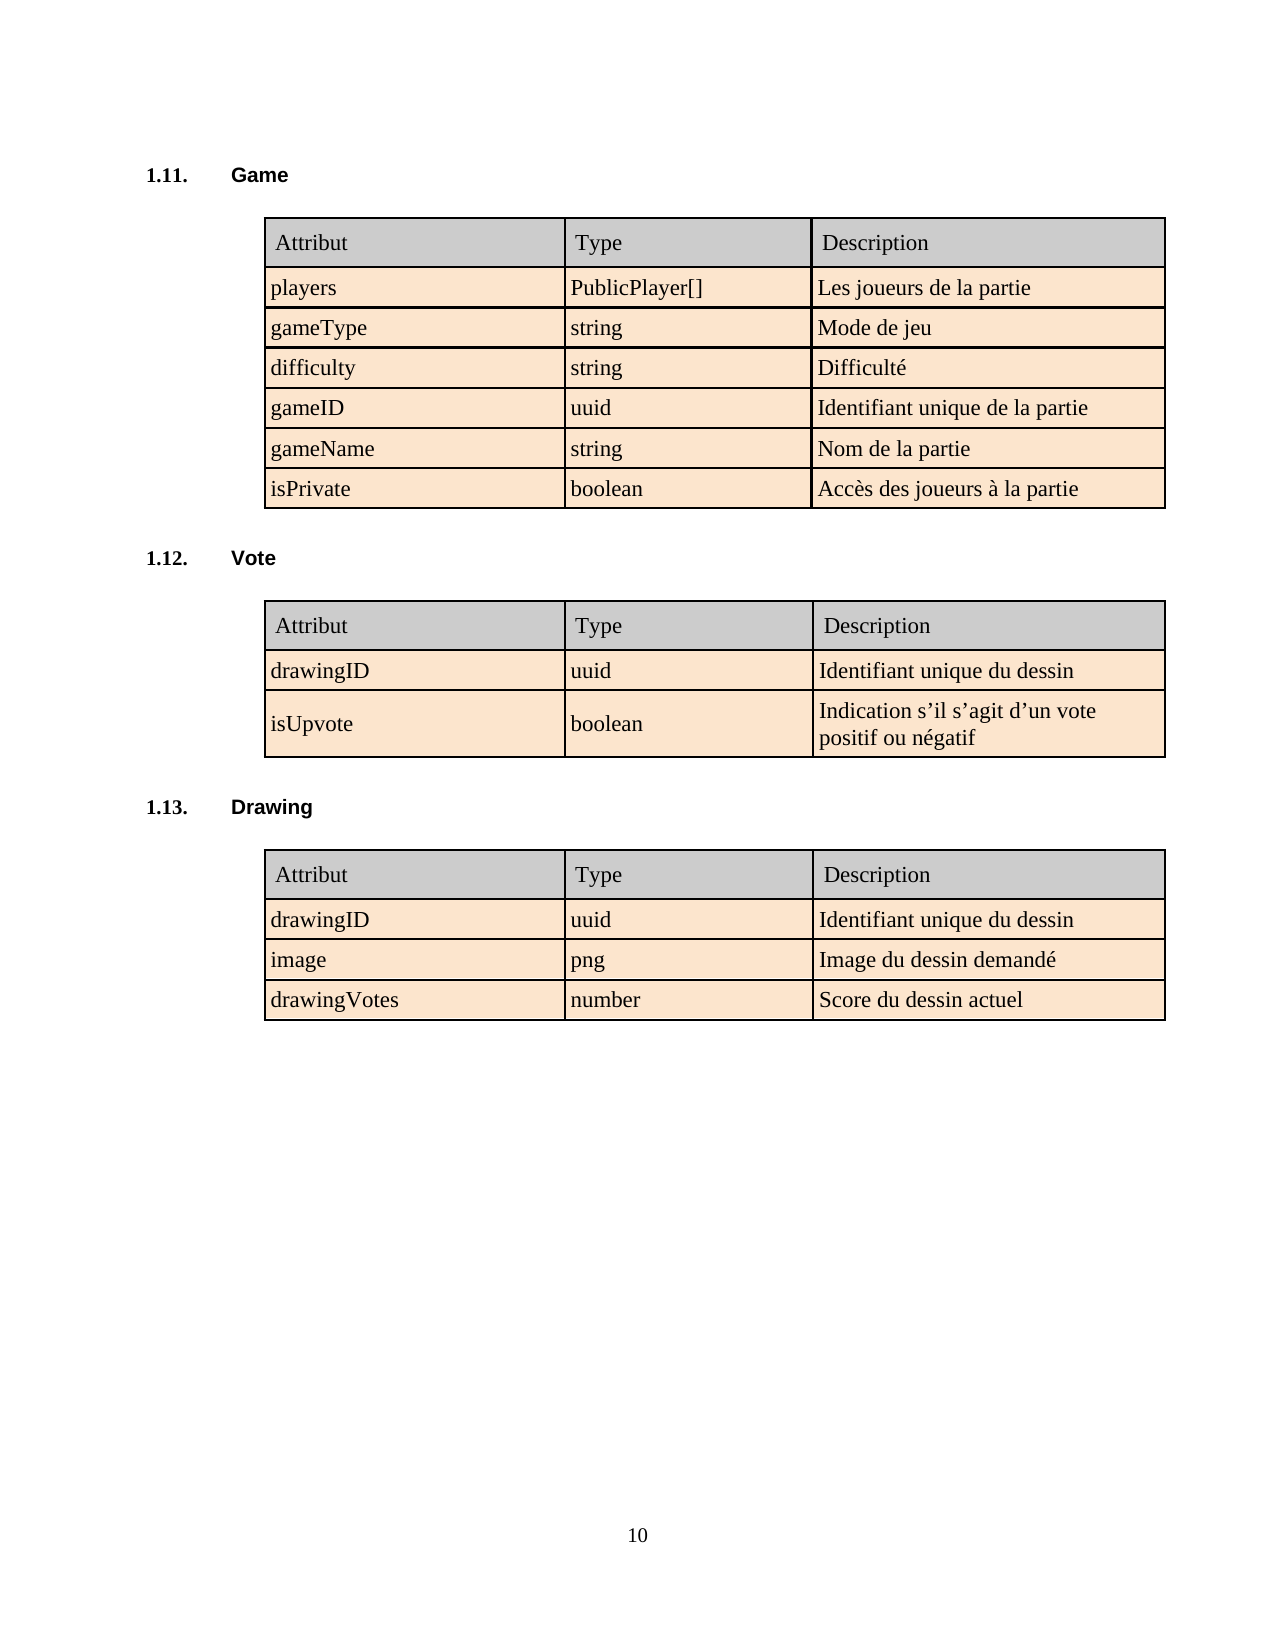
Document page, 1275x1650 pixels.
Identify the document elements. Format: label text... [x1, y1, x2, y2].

table_header Attribut [266, 602, 564, 649]
table_header Type [566, 602, 812, 649]
table_cell difficulty [266, 349, 564, 387]
table_cell isUpvote [266, 691, 564, 756]
table_cell string [566, 349, 810, 387]
table_cell png [566, 940, 812, 978]
table_header Type [566, 851, 812, 898]
table_header Attribut [266, 851, 564, 898]
table_cell uuid [566, 389, 810, 427]
table_cell Identifiant unique du dessin [814, 651, 1164, 689]
subtitle Game [187, 162, 1125, 187]
table_cell Image du dessin demandé [814, 940, 1164, 978]
table_cell Mode de jeu [813, 309, 1164, 346]
table_cell Accès des joueurs à la partie [813, 469, 1164, 507]
table_header Description [813, 219, 1164, 266]
subtitle Drawing [187, 794, 1125, 819]
table_cell Nom de la partie [813, 429, 1164, 467]
table_cell drawingID [266, 651, 564, 689]
table_cell Score du dessin actuel [814, 981, 1164, 1018]
table_cell boolean [566, 469, 810, 507]
table_cell boolean [566, 691, 812, 756]
table_cell gameName [266, 429, 564, 467]
table_header Description [814, 851, 1164, 898]
table_cell drawingID [266, 900, 564, 938]
table_cell uuid [566, 900, 812, 938]
table_cell Les joueurs de la partie [813, 268, 1164, 306]
table_cell Difficulté [813, 349, 1164, 387]
table_header Attribut [266, 219, 564, 266]
table_cell Identifiant unique de la partie [813, 389, 1164, 427]
table_cell isPrivate [266, 469, 564, 507]
table_header Description [814, 602, 1164, 649]
table_cell string [566, 309, 810, 346]
table_cell gameID [266, 389, 564, 427]
table_cell drawingVotes [266, 981, 564, 1018]
table_cell image [266, 940, 564, 978]
table_cell string [566, 429, 810, 467]
subtitle Vote [187, 546, 1125, 570]
table_cell number [566, 981, 812, 1018]
table_cell PublicPlayer[] [566, 268, 810, 306]
table_header Type [566, 219, 810, 266]
table_cell uuid [566, 651, 812, 689]
table_cell players [266, 268, 564, 306]
table_cell Indication s’il s’agit d’un vote positif ou négatif [814, 691, 1164, 756]
table_cell gameType [266, 309, 564, 346]
table_cell Identifiant unique du dessin [814, 900, 1164, 938]
